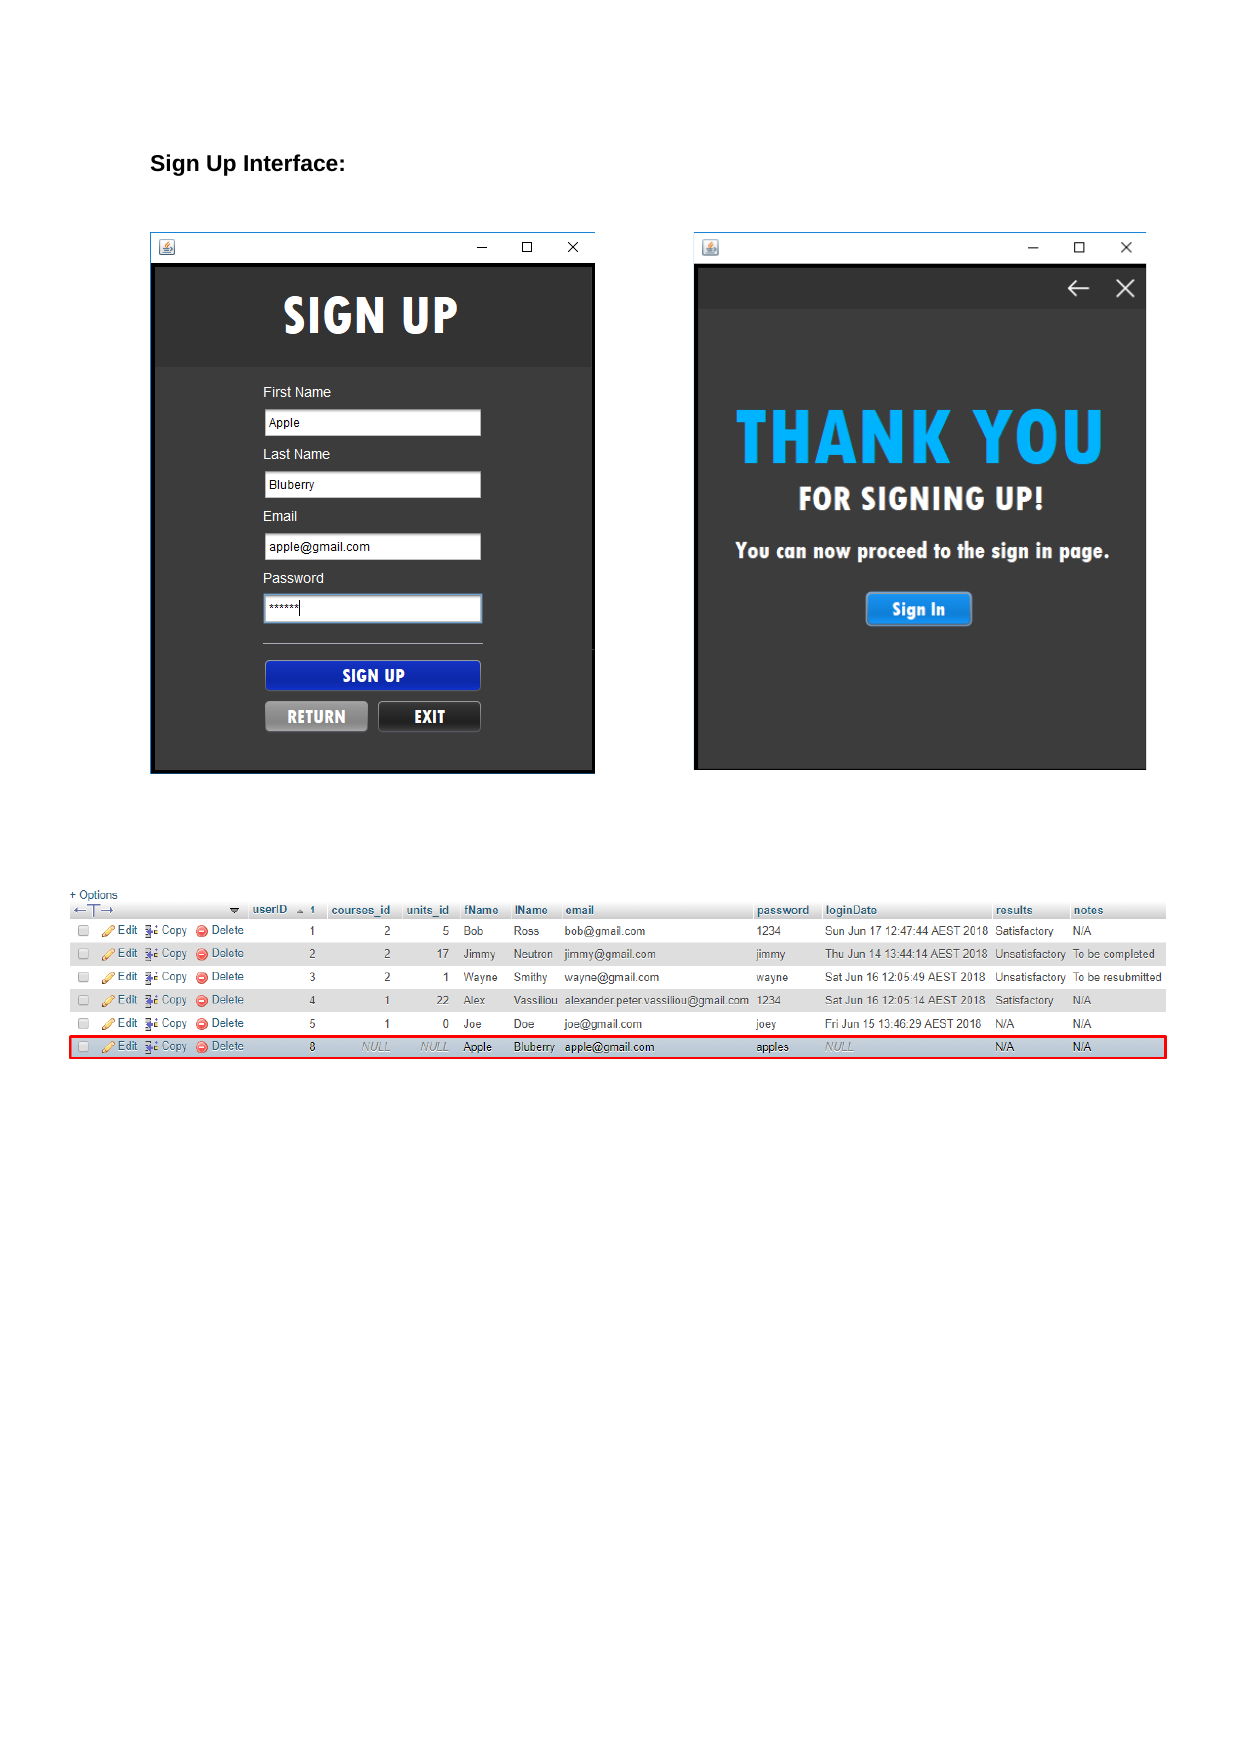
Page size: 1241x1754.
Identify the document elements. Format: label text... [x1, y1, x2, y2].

picture [150, 232, 595, 774]
picture [66, 882, 1168, 1061]
text Sign Up Interface: [150, 150, 1090, 176]
picture [693, 232, 1147, 770]
